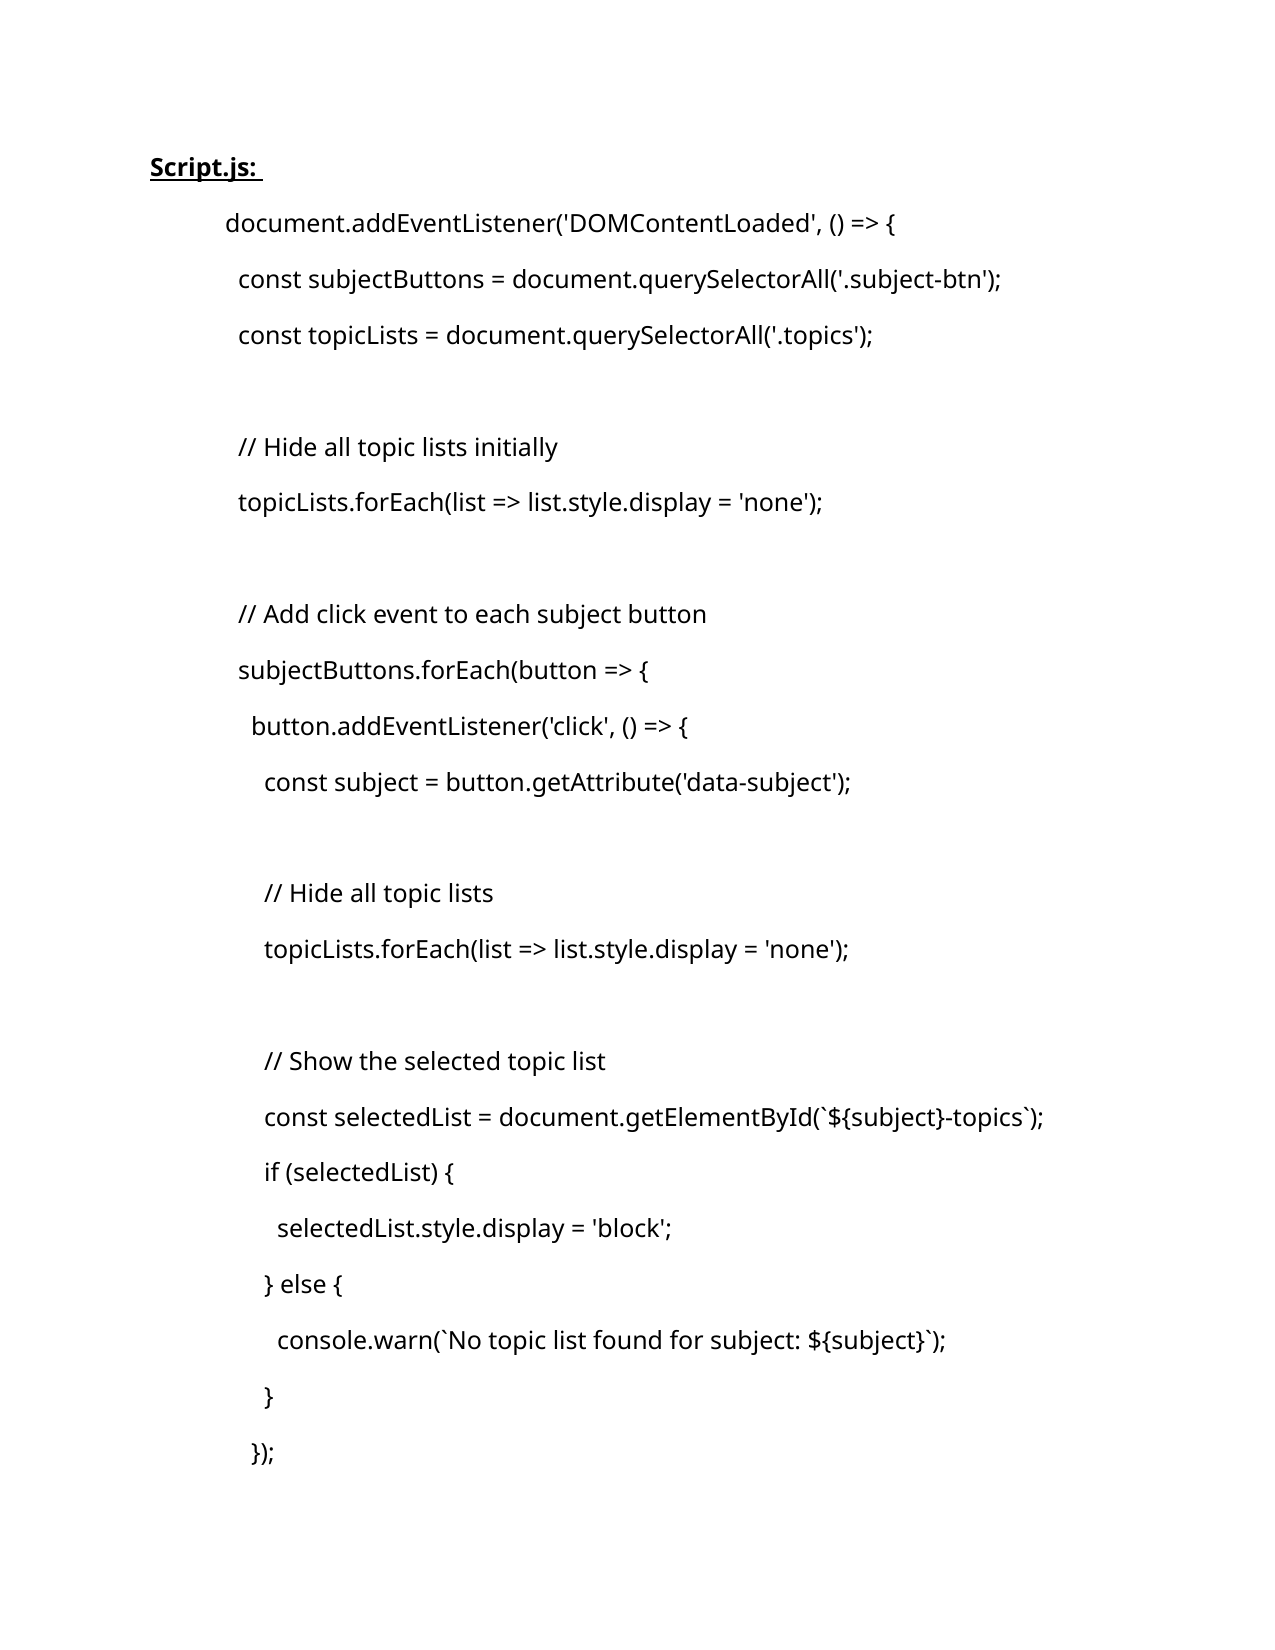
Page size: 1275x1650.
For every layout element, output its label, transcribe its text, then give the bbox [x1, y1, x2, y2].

text // Hide all topic lists [225, 876, 1125, 910]
text // Hide all topic lists initially [225, 429, 1125, 463]
text }); [225, 1434, 1125, 1468]
text document.addEventListener('DOMContentLoaded', () => { [225, 206, 1125, 240]
text console.warn(`No topic list found for subject: ${subject}`); [225, 1322, 1125, 1357]
text topicLists.forEach(list => list.style.display = 'none'); [225, 485, 1125, 519]
text if (selectedList) { [225, 1155, 1125, 1189]
text // Show the selected topic list [225, 1043, 1125, 1077]
text button.addEventListener('click', () => { [225, 708, 1125, 742]
text subjectButtons.forEach(button => { [225, 652, 1125, 687]
text selectedList.style.display = 'block'; [225, 1211, 1125, 1245]
text const topicLists = document.querySelectorAll('.topics'); [225, 317, 1125, 352]
text // Add click event to each subject button [225, 597, 1125, 631]
text } [225, 1378, 1125, 1412]
text Script.js: [150, 150, 1125, 184]
text topicLists.forEach(list => list.style.display = 'none'); [225, 932, 1125, 966]
text const subjectButtons = document.querySelectorAll('.subject-btn'); [225, 262, 1125, 296]
text const selectedList = document.getElementById(`${subject}-topics`); [225, 1099, 1125, 1133]
text } else { [225, 1267, 1125, 1301]
text const subject = button.getAttribute('data-subject'); [225, 764, 1125, 798]
